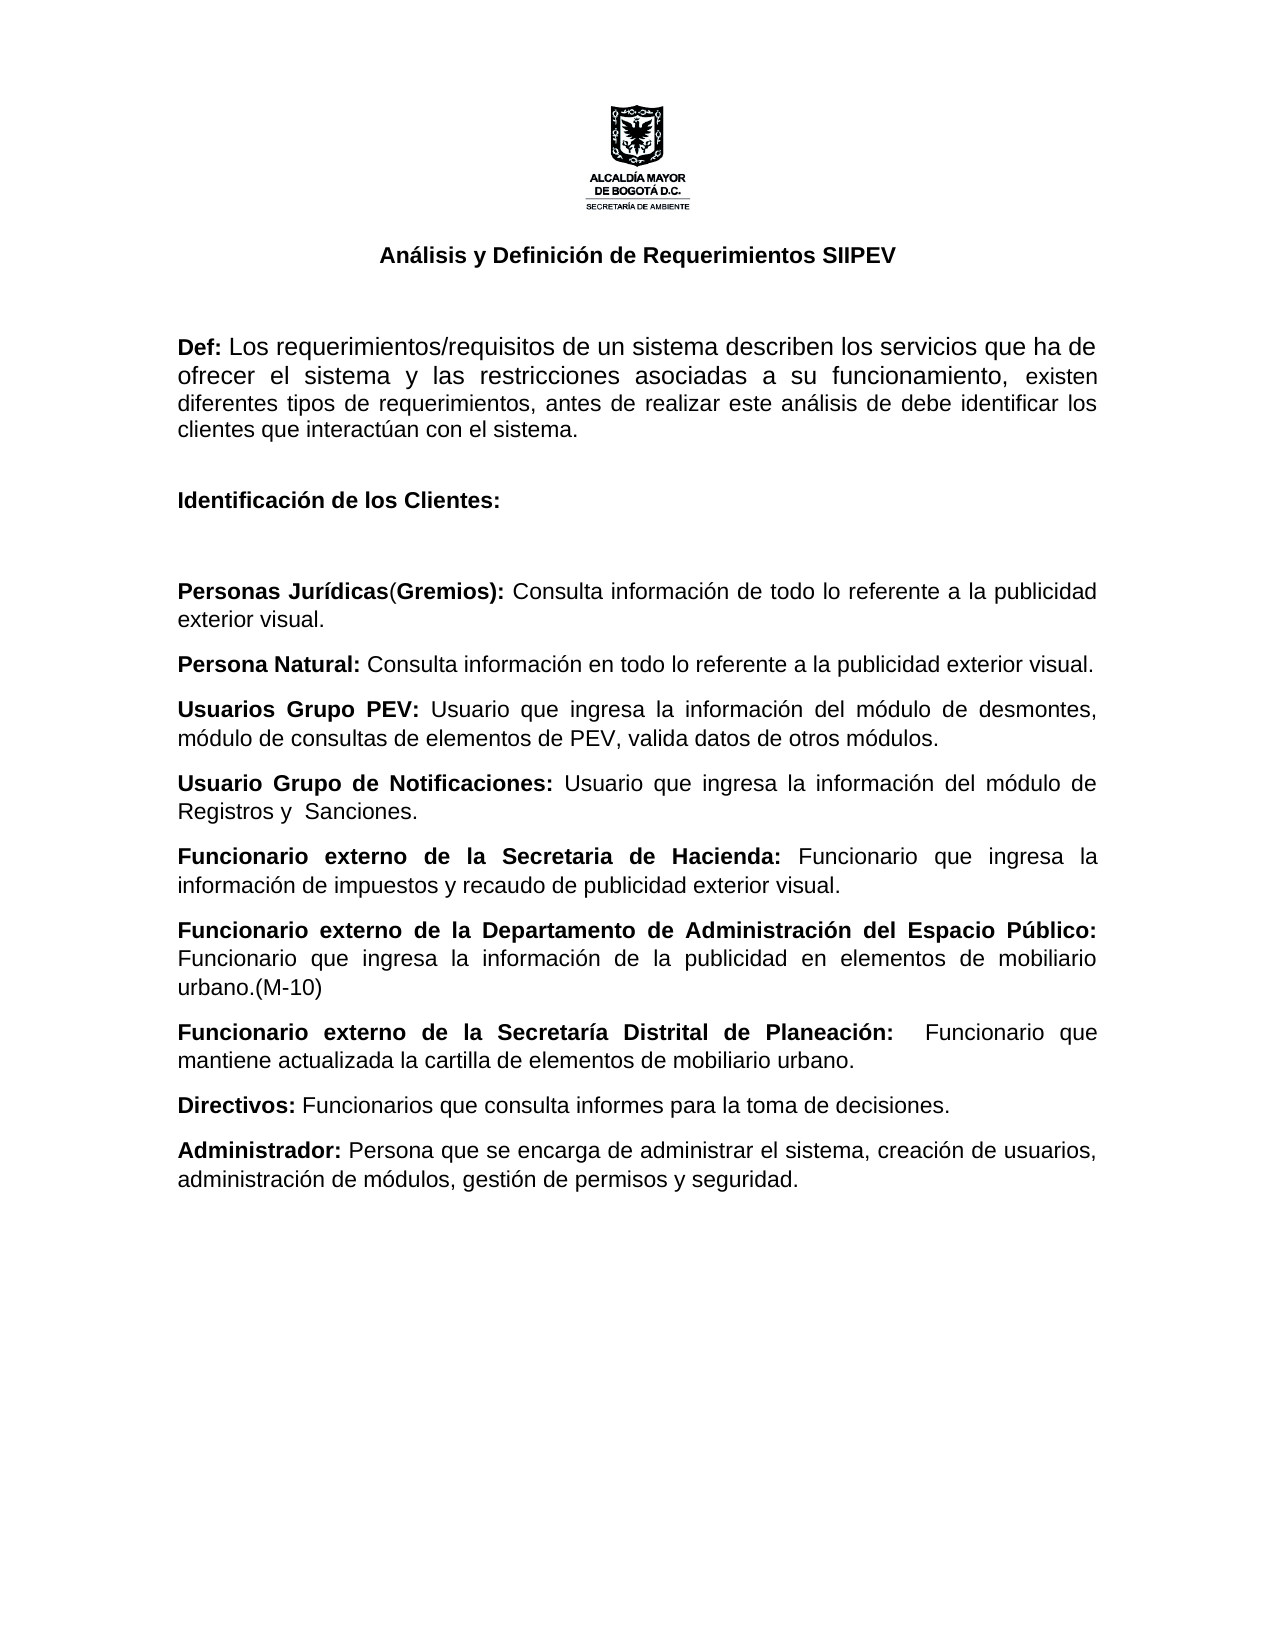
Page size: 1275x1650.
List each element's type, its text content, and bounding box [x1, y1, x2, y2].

text Persona Natural: Consulta información en todo lo referente a la publicidad exterior visual. [177, 651, 1098, 677]
text Administrador: Persona que se encarga de administrar el sistema, creación de usuarios, administración de módulos, gestión de permisos y seguridad. [177, 1137, 1098, 1192]
picture [582, 102, 692, 212]
text Funcionario externo de la Secretaría Distrital de Planeación: Funcionario que mantiene actualizada la cartilla de elementos de mobiliario urbano. [177, 1019, 1098, 1074]
text Directivos: Funcionarios que consulta informes para la toma de decisiones. [177, 1092, 1098, 1119]
text Análisis y Definición de Requerimientos SIIPEV [177, 242, 1098, 268]
text Personas Jurídicas(Gremios): Consulta información de todo lo referente a la publicidad exterior visual. [177, 578, 1098, 632]
text Funcionario externo de la Departamento de Administración del Espacio Público: Funcionario que ingresa la información de la publicidad en elementos de mobiliario urbano.(M-10) [177, 917, 1098, 1000]
text Def: Los requerimientos/requisitos de un sistema describen los servicios que ha de ofrecer el sistema y las restricciones asociadas a su funcionamiento, existen diferentes tipos de requerimientos, antes de realizar este análisis de debe identificar los clientes que interactúan con el sistema. [177, 332, 1098, 442]
text Usuario Grupo de Notificaciones: Usuario que ingresa la información del módulo de Registros y Sanciones. [177, 770, 1098, 824]
text Identificación de los Clientes: [177, 487, 1098, 514]
text Funcionario externo de la Secretaria de Hacienda: Funcionario que ingresa la información de impuestos y recaudo de publicidad exterior visual. [177, 843, 1098, 898]
text Usuarios Grupo PEV: Usuario que ingresa la información del módulo de desmontes, módulo de consultas de elementos de PEV, valida datos de otros módulos. [177, 696, 1098, 751]
